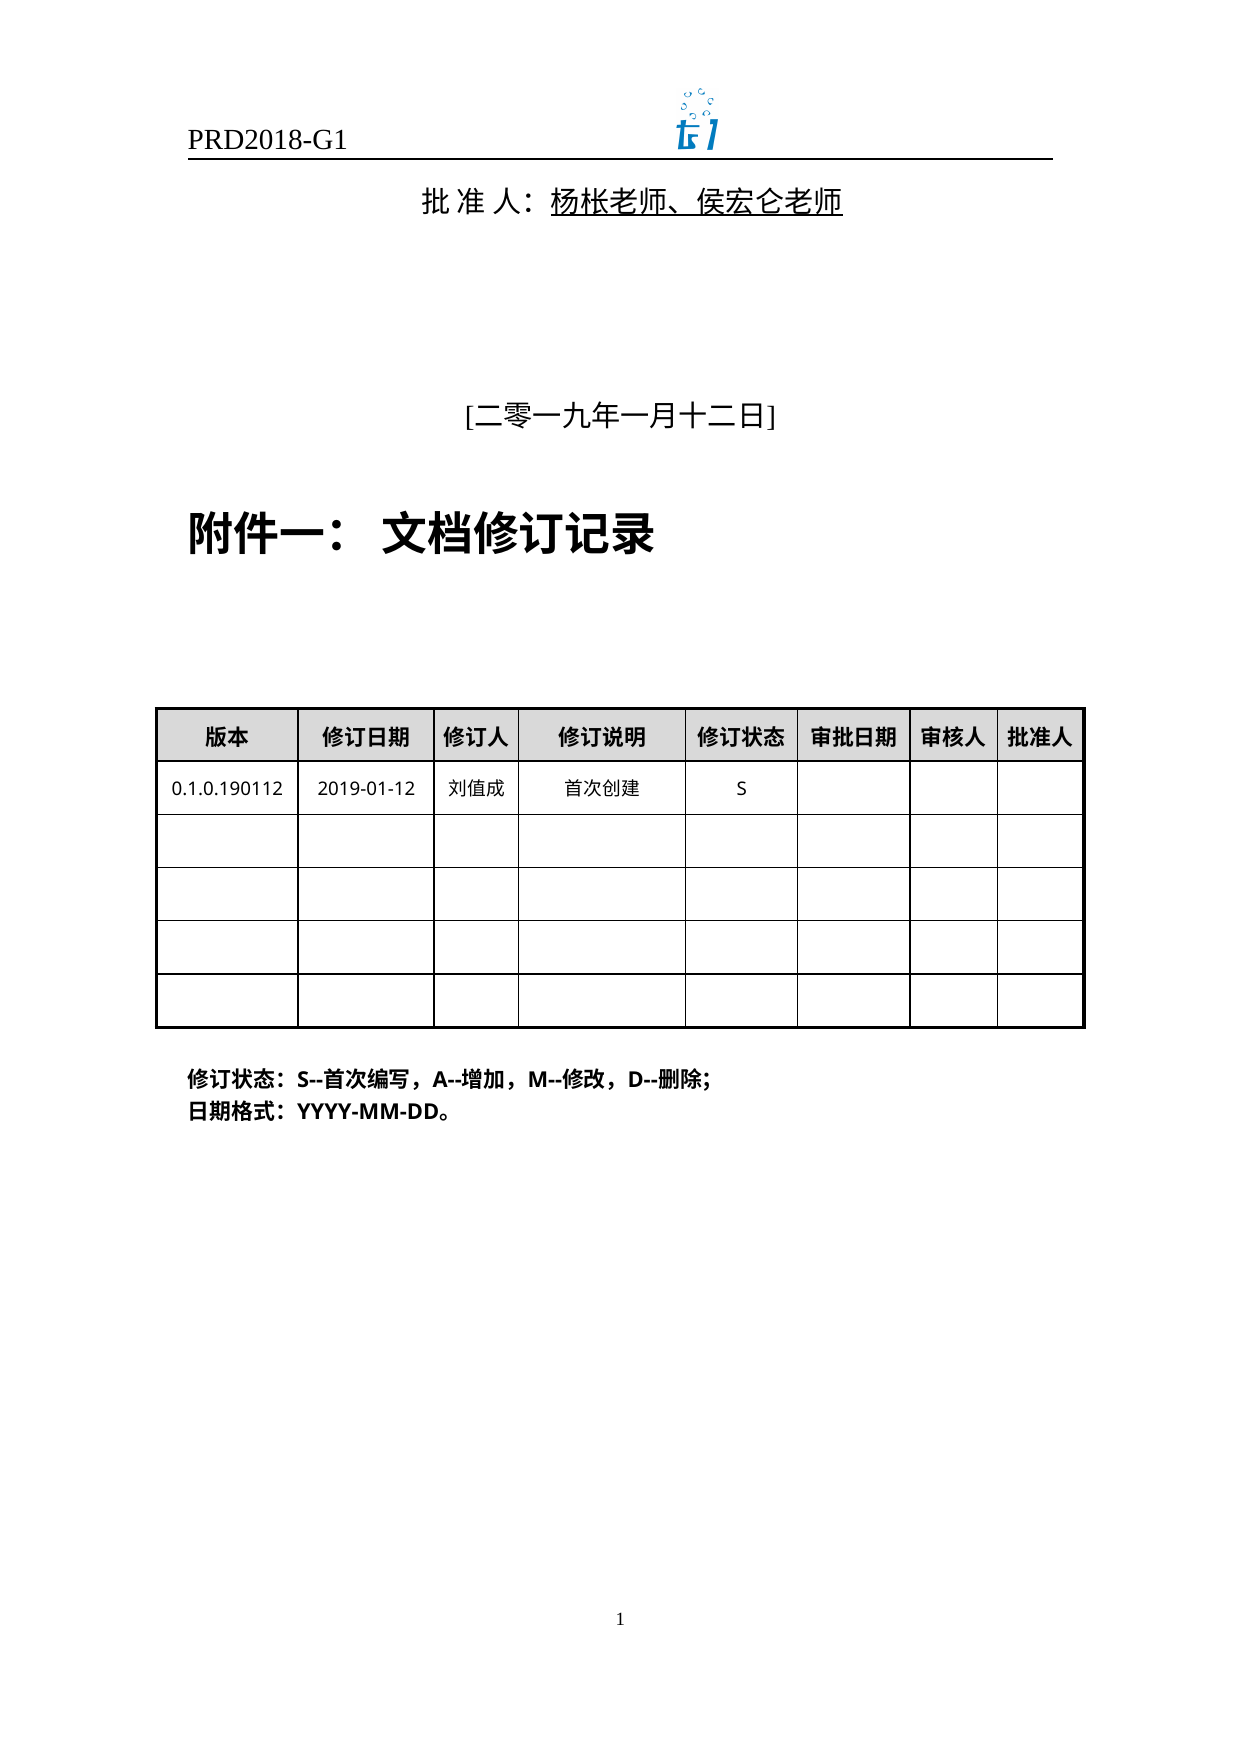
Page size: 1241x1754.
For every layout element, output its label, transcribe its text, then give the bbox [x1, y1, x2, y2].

table_cell [299, 921, 433, 973]
table_cell [911, 815, 997, 867]
table_cell [798, 868, 909, 920]
table_cell [435, 975, 518, 1026]
table_cell [911, 868, 997, 920]
text 批 准 人：杨枨老师、侯宏仑老师 [187, 167, 1053, 232]
subtitle 附件一： 文档修订记录 [187, 482, 1053, 579]
picture [676, 88, 719, 150]
table_header 审批日期 [798, 710, 909, 760]
text 日期格式：YYYY-MM-DD。 [187, 1094, 1053, 1127]
table_cell [435, 868, 518, 920]
table_cell [998, 921, 1082, 973]
table_cell [158, 815, 297, 867]
table_header 批准人 [998, 710, 1082, 760]
table_cell [911, 975, 997, 1026]
table_header 修订状态 [686, 710, 797, 760]
table_cell [911, 762, 997, 813]
table_cell [158, 868, 297, 920]
table_cell [299, 815, 433, 867]
table_header 修订日期 [299, 710, 433, 760]
table_cell 0.1.0.190112 [158, 762, 297, 813]
table_cell [798, 975, 909, 1026]
text [二零一九年一月十二日] [187, 381, 1053, 446]
table_cell [998, 868, 1082, 920]
table_header 修订说明 [519, 710, 685, 760]
table_cell [686, 815, 797, 867]
table_cell 2019-01-12 [299, 762, 433, 813]
table_cell [998, 975, 1082, 1026]
table_cell [686, 921, 797, 973]
table_cell [798, 815, 909, 867]
table_cell 首次创建 [519, 762, 685, 813]
table_cell [686, 975, 797, 1026]
table_cell [998, 815, 1082, 867]
table_cell [798, 921, 909, 973]
table_header 审核人 [911, 710, 997, 760]
table_cell [519, 815, 685, 867]
table_cell [798, 762, 909, 813]
table_cell [435, 815, 518, 867]
table_header 版本 [158, 710, 297, 760]
table_cell [299, 868, 433, 920]
table_cell [158, 975, 297, 1026]
table_cell [998, 762, 1082, 813]
table_cell [519, 921, 685, 973]
table_cell [519, 975, 685, 1026]
table_cell [435, 921, 518, 973]
table_cell [686, 868, 797, 920]
table_cell [158, 921, 297, 973]
table_header 修订人 [435, 710, 518, 760]
table_cell S [686, 762, 797, 813]
table_cell [519, 868, 685, 920]
table_cell [911, 921, 997, 973]
table_cell 刘值成 [435, 762, 518, 813]
table_cell [299, 975, 433, 1026]
text 修订状态：S--首次编写，A--增加，M--修改，D--删除； [187, 1062, 1053, 1094]
